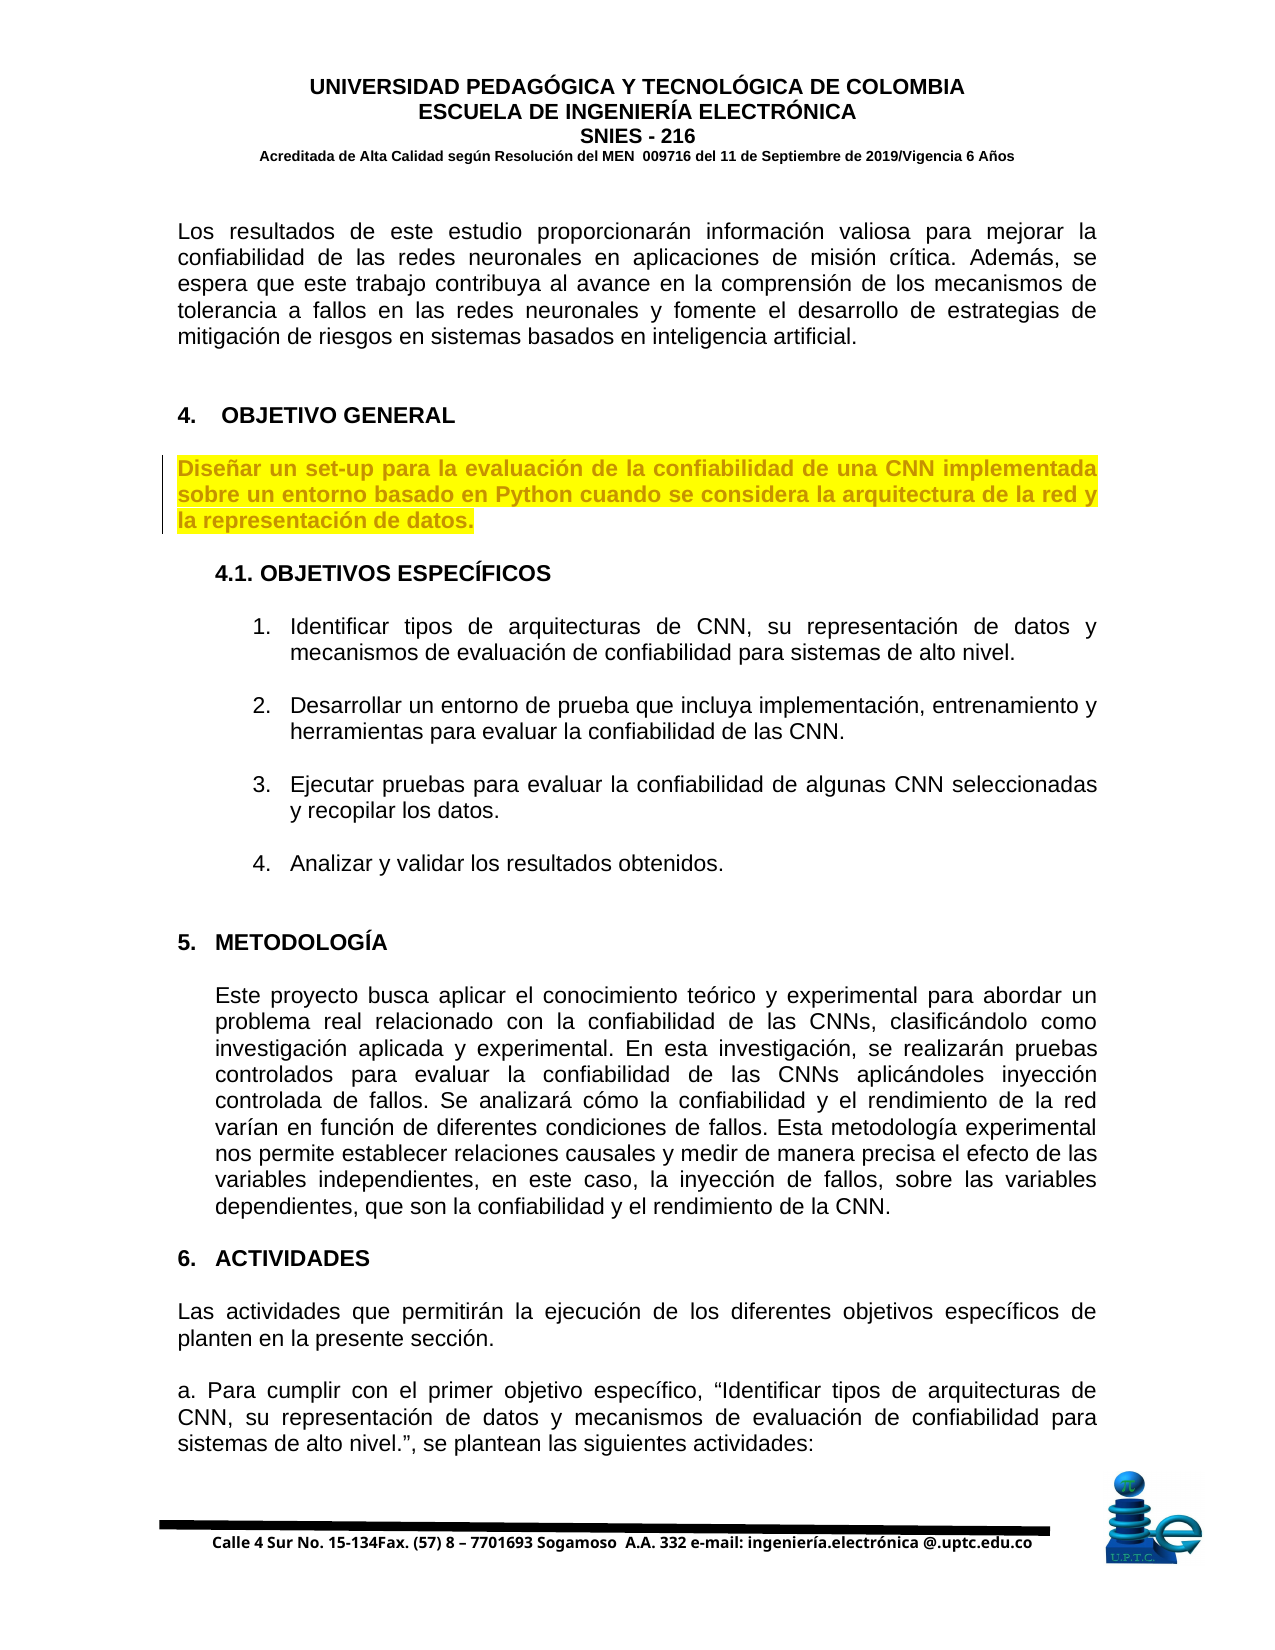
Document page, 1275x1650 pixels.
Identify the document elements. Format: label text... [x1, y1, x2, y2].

list Este proyecto busca aplicar el conocimiento teórico y experimental para abordar un problema real relacionado con la confiabilidad de las CNNs, clasificándolo como investigación aplicada y experimental. En esta investigación, se realizarán pruebas controlados para evaluar la confiabilidad de las CNNs aplicándoles inyección controlada de fallos. Se analizará cómo la confiabilidad y el rendimiento de la red varían en función de diferentes condiciones de fallos. Esta metodología experimental nos permite establecer relaciones causales y medir de manera precisa el efecto de las variables independientes, en este caso, la inyección de fallos, sobre las variables dependientes, que son la confiabilidad y el rendimiento de la CNN. [215, 982, 1098, 1219]
picture [1103, 1471, 1205, 1566]
text Diseñar un set-up para la evaluación de la confiabilidad de una CNN implementada sobre un entorno basado en Python cuando se considera la arquitectura de la red y la representación de datos. [177, 507, 1098, 534]
list Desarrollar un entorno de prueba que incluya implementación, entrenamiento y herramientas para evaluar la confiabilidad de las CNN. [252, 692, 1098, 745]
list METODOLOGÍA [177, 929, 1098, 956]
list Ejecutar pruebas para evaluar la confiabilidad de algunas CNN seleccionadas y recopilar los datos. [252, 771, 1098, 824]
list Analizar y validar los resultados obtenidos. [252, 850, 1098, 876]
list OBJETIVO GENERAL [177, 402, 1098, 428]
list OBJETIVOS ESPECÍFICOS [215, 560, 1098, 587]
text Los resultados de este estudio proporcionarán información valiosa para mejorar la confiabilidad de las redes neuronales en aplicaciones de misión crítica. Además, se espera que este trabajo contribuya al avance en la comprensión de los mecanismos de tolerancia a fallos en las redes neuronales y fomente el desarrollo de estrategias de mitigación de riesgos en sistemas basados en inteligencia artificial. [177, 218, 1098, 349]
list Identificar tipos de arquitecturas de CNN, su representación de datos y mecanismos de evaluación de confiabilidad para sistemas de alto nivel. [252, 613, 1098, 666]
text Las actividades que permitirán la ejecución de los diferentes objetivos específicos de planten en la presente sección. [177, 1298, 1098, 1351]
list ACTIVIDADES [177, 1245, 1098, 1272]
text a. Para cumplir con el primer objetivo específico, “Identificar tipos de arquitecturas de CNN, su representación de datos y mecanismos de evaluación de confiabilidad para sistemas de alto nivel.”, se plantean las siguientes actividades: [177, 1377, 1098, 1456]
